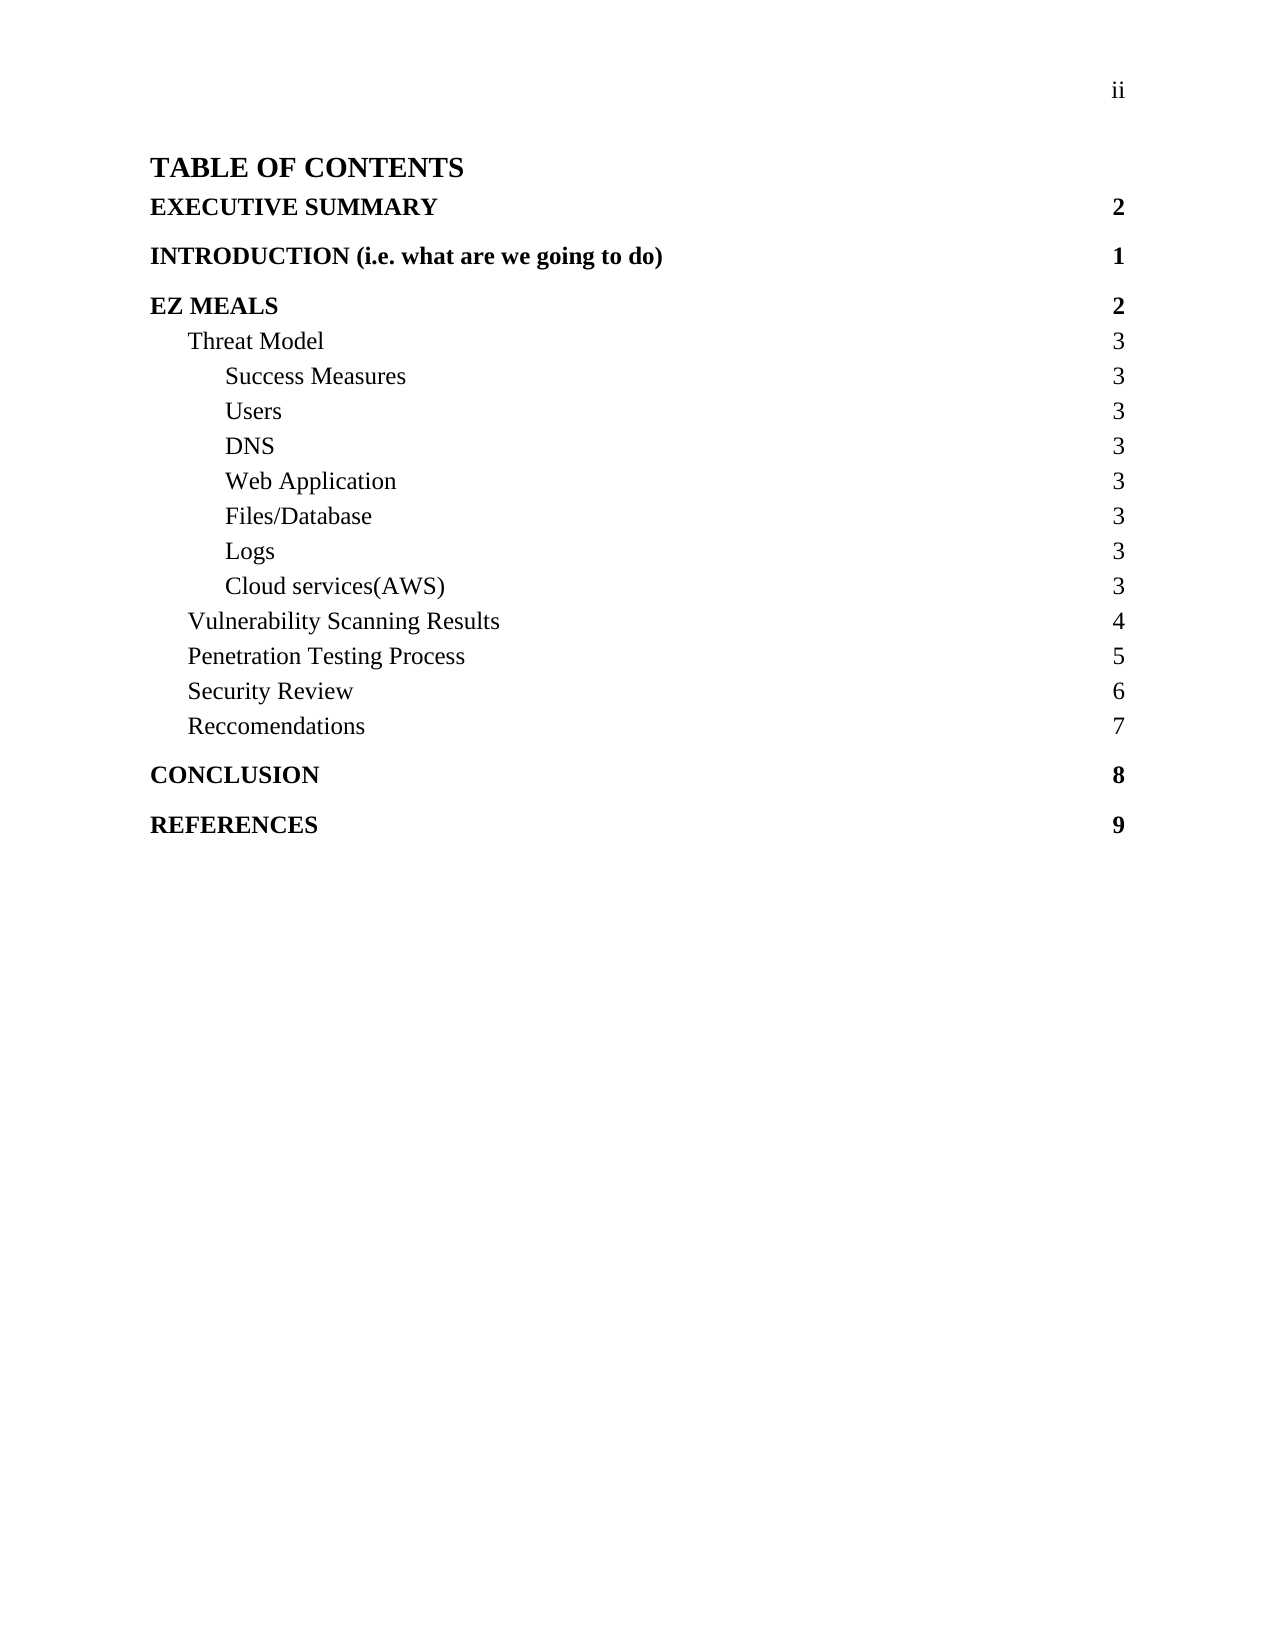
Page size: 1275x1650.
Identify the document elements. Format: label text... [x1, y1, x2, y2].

text TABLE OF CONTENTS [150, 150, 1125, 183]
